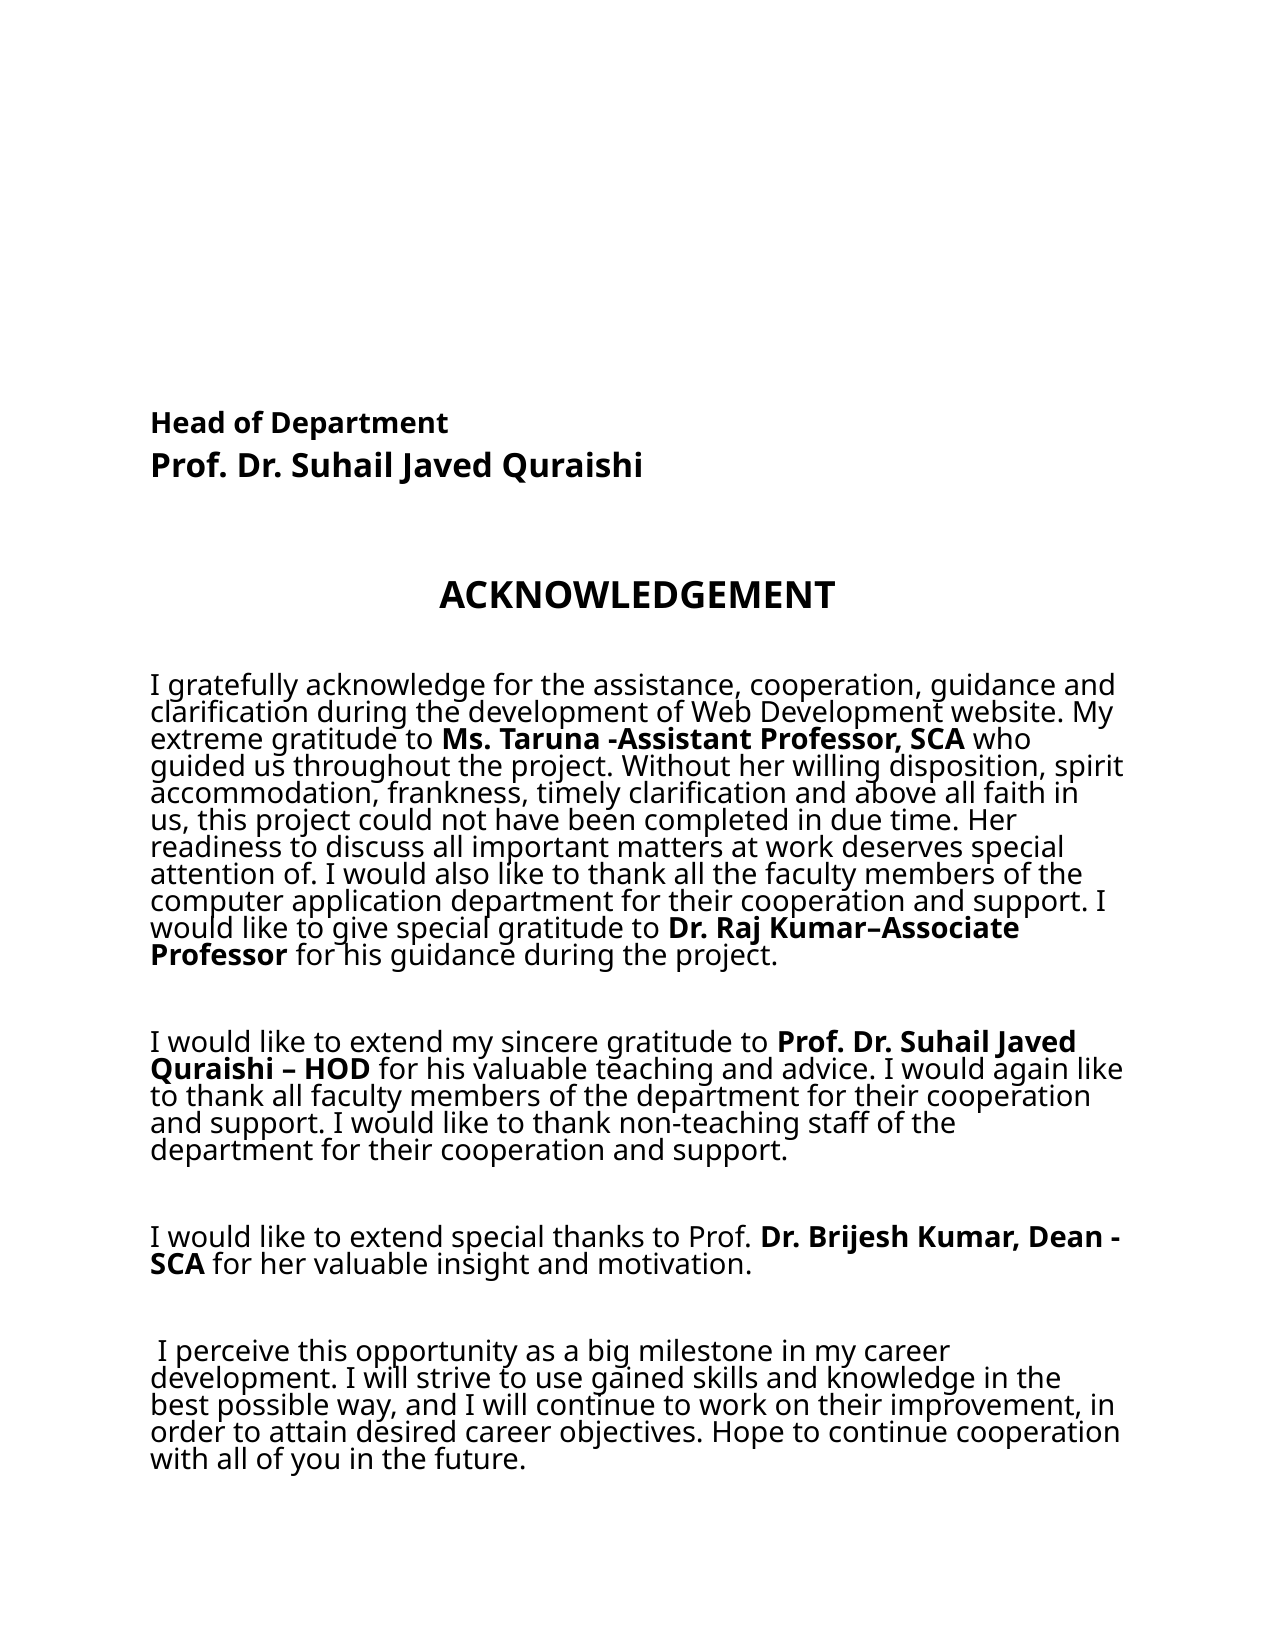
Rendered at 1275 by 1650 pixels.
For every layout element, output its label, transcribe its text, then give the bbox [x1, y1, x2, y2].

text I perceive this opportunity as a big milestone in my career development. I will strive to use gained skills and knowledge in the best possible way, and I will continue to work on their improvement, in order to attain desired career objectives. Hope to continue cooperation with all of you in the future. [150, 1340, 1125, 1475]
text I gratefully acknowledge for the assistance, cooperation, guidance and clarification during the development of Web Development website. My extreme gratitude to Ms. Taruna -Assistant Professor, SCA who guided us throughout the project. Without her willing disposition, spirit accommodation, frankness, timely clarification and above all faith in us, this project could not have been completed in due time. Her readiness to discuss all important matters at work deserves special attention of. I would also like to thank all the faculty members of the computer application department for their cooperation and support. I would like to give special gratitude to Dr. Raj Kumar–Associate Professor for his guidance during the project. [150, 674, 1125, 971]
text ACKNOWLEDGEMENT [150, 586, 1125, 613]
text Head of Department [150, 412, 1125, 439]
text I would like to extend my sincere gratitude to Prof. Dr. Suhail Javed Quraishi – HOD for his valuable teaching and advice. I would again like to thank all faculty members of the department for their cooperation and support. I would like to thank non-teaching staff of the department for their cooperation and support. [150, 1031, 1125, 1166]
text I would like to extend special thanks to Prof. Dr. Brijesh Kumar, Dean - SCA for her valuable insight and motivation. [150, 1226, 1125, 1280]
text Prof. Dr. Suhail Javed Quraishi [520, 456, 1125, 482]
text Prof. Dr. Suhail Javed Quraishi [408, 456, 518, 482]
text Prof. Dr. Suhail Javed Quraishi [150, 456, 405, 482]
